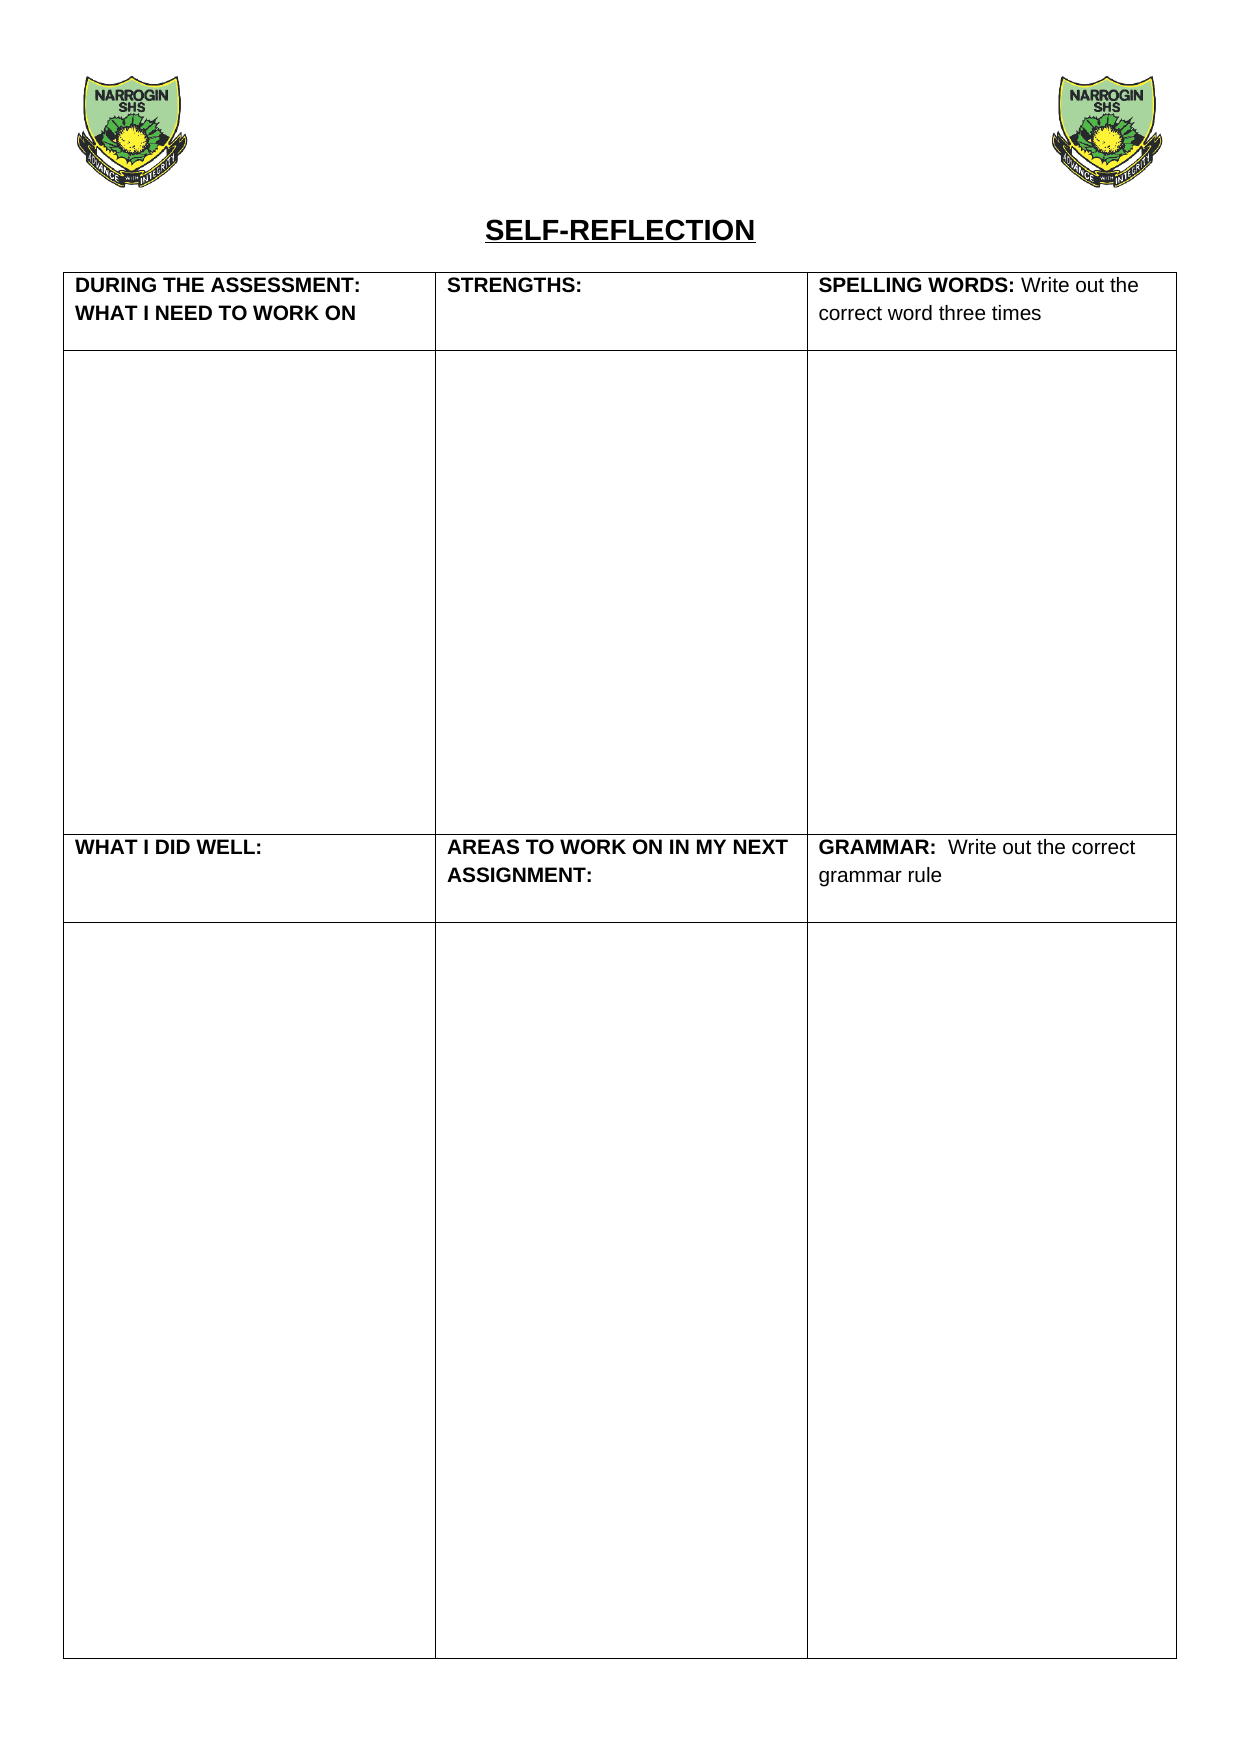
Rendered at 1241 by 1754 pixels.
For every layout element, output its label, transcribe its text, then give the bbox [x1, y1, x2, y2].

picture [1050, 75, 1163, 188]
table_cell [436, 351, 807, 834]
table_header DURING THE ASSESSMENT: WHAT I NEED TO WORK ON [64, 273, 435, 349]
table_header STRENGTHS: [436, 273, 807, 349]
table_cell [436, 923, 807, 1658]
table_header SPELLING WORDS: Write out the correct word three times [808, 273, 1176, 349]
table_cell AREAS TO WORK ON IN MY NEXT ASSIGNMENT: [436, 835, 807, 922]
picture [75, 75, 188, 188]
table_cell [64, 351, 435, 834]
table_cell [808, 923, 1176, 1658]
table_cell WHAT I DID WELL: [64, 835, 435, 922]
table_cell [808, 351, 1176, 834]
text SELF-REFLECTION [75, 213, 1165, 246]
table_cell GRAMMAR: Write out the correct grammar rule [808, 835, 1176, 922]
table_cell [64, 923, 435, 1658]
